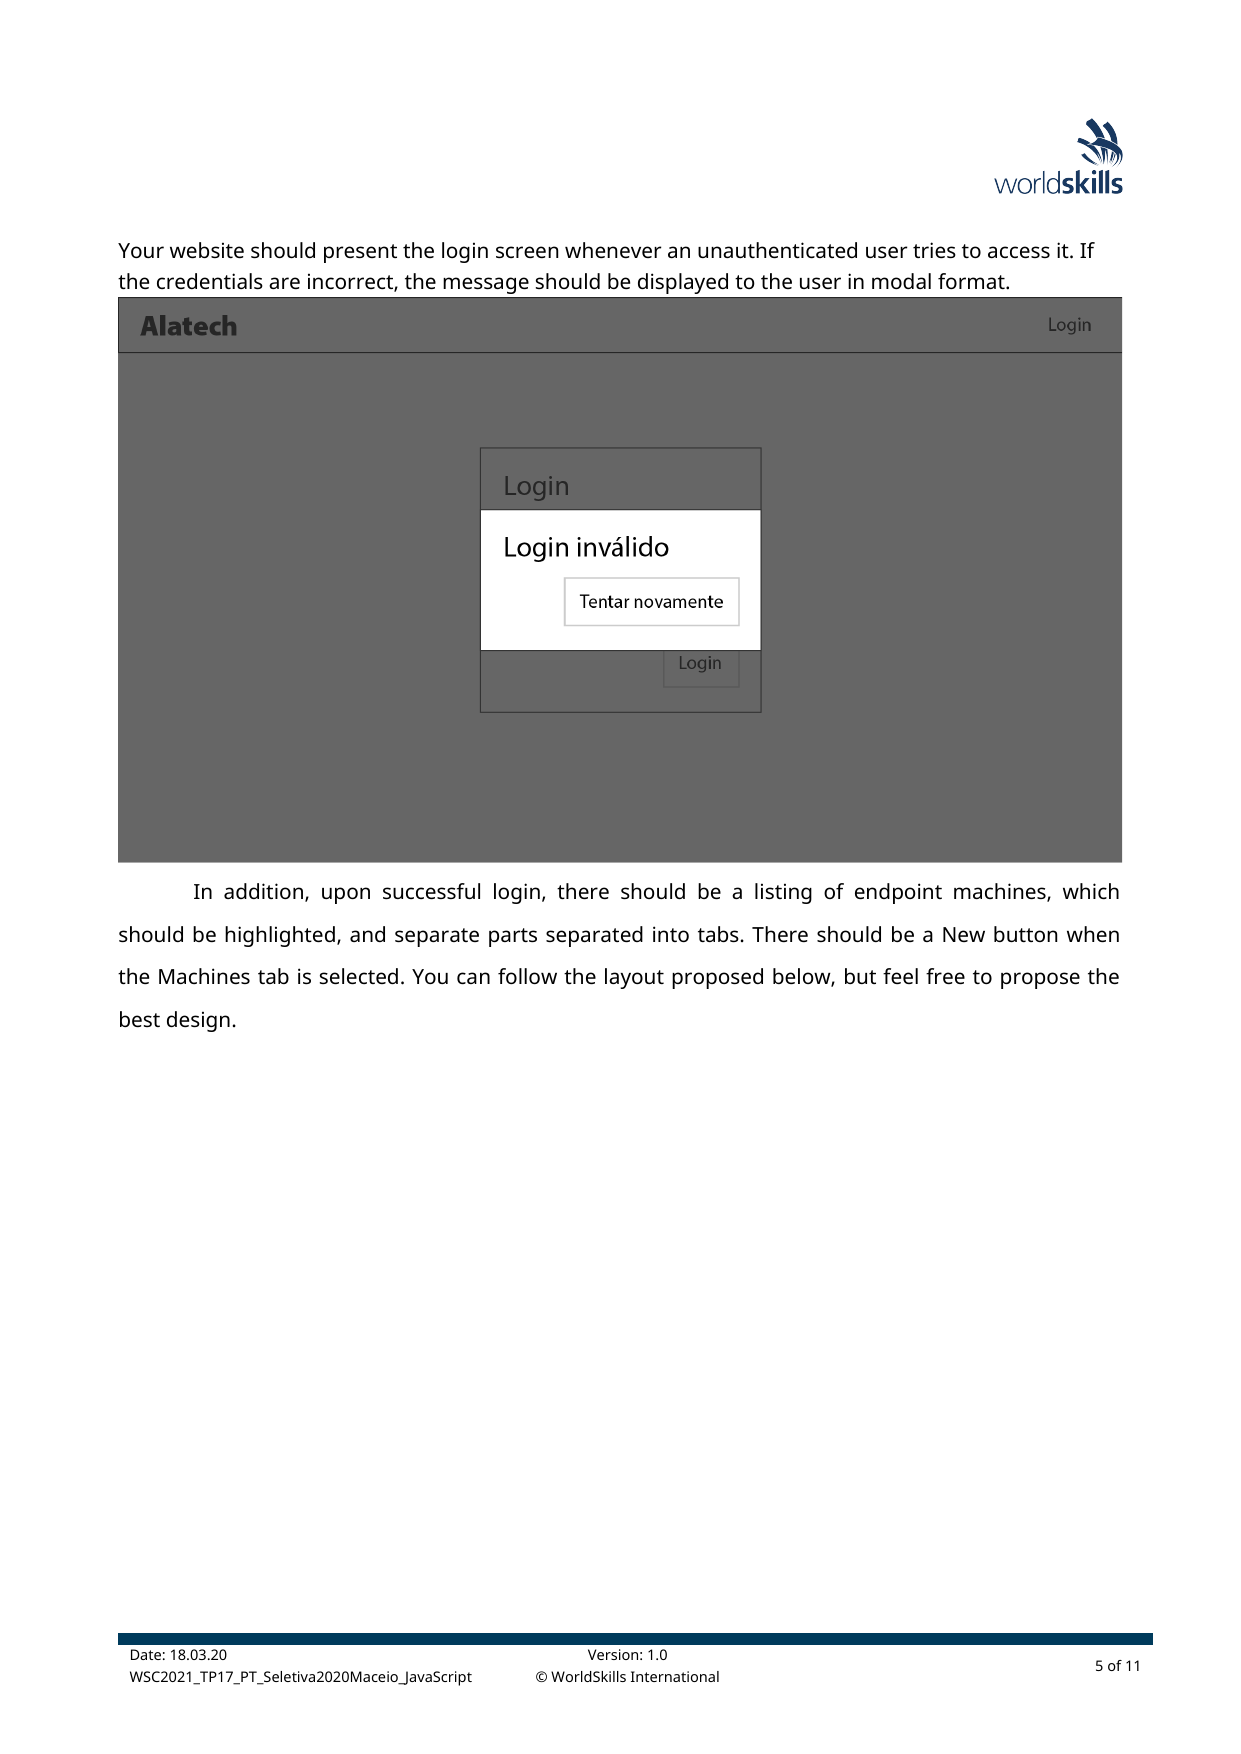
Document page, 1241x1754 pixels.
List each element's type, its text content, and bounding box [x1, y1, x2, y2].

text Your website should present the login screen whenever an unauthenticated user tries to access it. If the credentials are incorrect, the message should be displayed to the user in modal format. [118, 236, 1122, 297]
picture [118, 297, 1123, 863]
text In addition, upon successful login, there should be a listing of endpoint machines, which should be highlighted, and separate parts separated into tabs. There should be a New button when the Machines tab is selected. You can follow the layout proposed below, but feel free to propose the best design. [118, 877, 1122, 1033]
picture [994, 118, 1123, 194]
